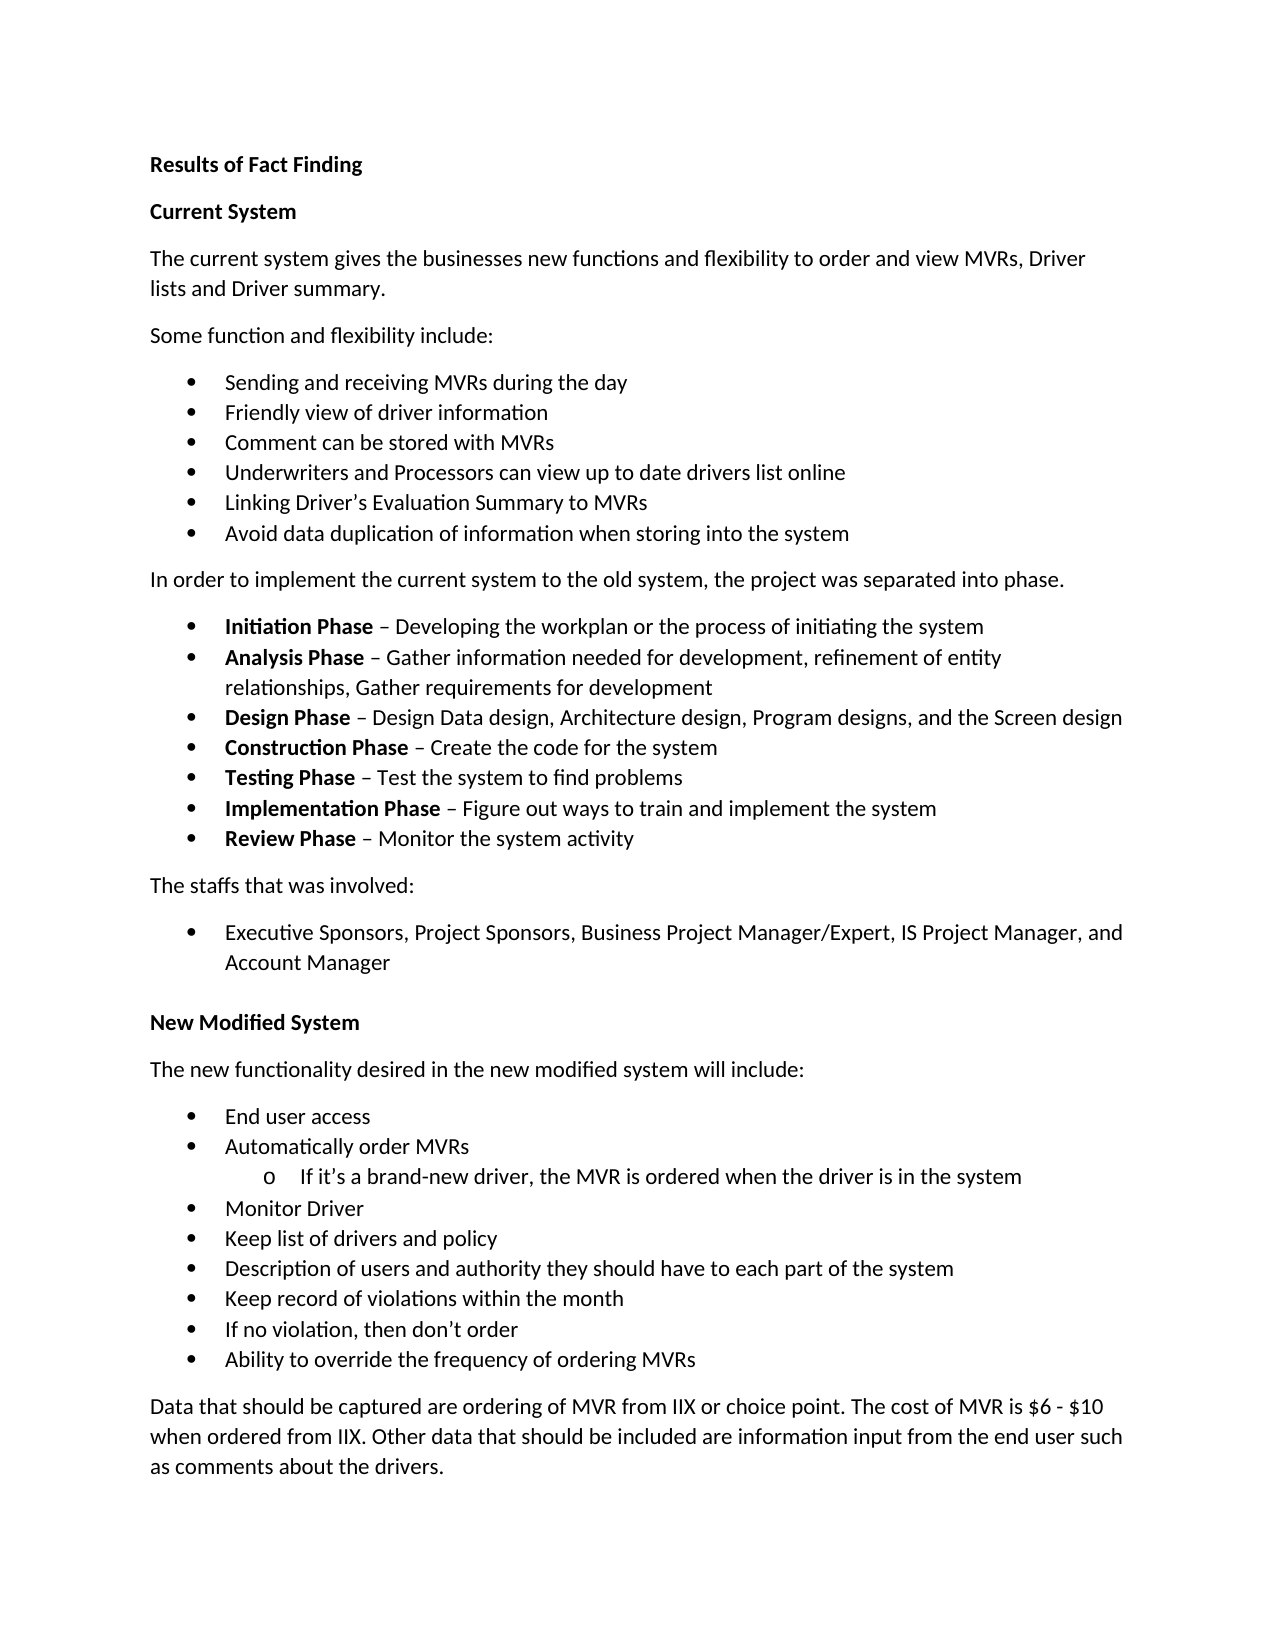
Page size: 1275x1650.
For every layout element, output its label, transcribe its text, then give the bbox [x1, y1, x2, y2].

list Friendly view of driver information [187, 398, 1125, 426]
text The staffs that was involved: [150, 871, 1125, 899]
list End user access [187, 1102, 1125, 1130]
list Implementation Phase – Figure out ways to train and implement the system [187, 794, 1125, 822]
text Some function and flexibility include: [150, 321, 1125, 349]
list Testing Phase – Test the system to find problems [187, 763, 1125, 792]
text Data that should be captured are ordering of MVR from IIX or choice point. The cost of MVR is $6 - $10 when ordered from IIX. Other data that should be included are information input from the end user such as comments about the drivers. [150, 1392, 1125, 1480]
text Current System [150, 197, 1125, 225]
list Automatically order MVRs [187, 1132, 1125, 1160]
text Results of Fact Finding [150, 150, 1125, 178]
list Avoid data duplication of information when storing into the system [187, 519, 1125, 547]
list Underwriters and Processors can view up to date drivers list online [187, 458, 1125, 486]
list Keep record of violations within the month [187, 1284, 1125, 1313]
list Construction Phase – Create the code for the system [187, 733, 1125, 761]
list Description of users and authority they should have to each part of the system [187, 1254, 1125, 1282]
list Ability to override the frequency of ordering MVRs [187, 1345, 1125, 1373]
list New Modified System [150, 1008, 1125, 1036]
list Executive Sponsors, Project Sponsors, Business Project Manager/Expert, IS Project Manager, and Account Manager [187, 918, 1125, 976]
list Linking Driver’s Evaluation Summary to MVRs [187, 488, 1125, 517]
list Comment can be stored with MVRs [187, 428, 1125, 456]
list If no violation, then don’t order [187, 1315, 1125, 1343]
list Sending and receiving MVRs during the day [187, 368, 1125, 396]
list Monitor Driver [187, 1194, 1125, 1222]
list Keep list of drivers and policy [187, 1224, 1125, 1252]
list Analysis Phase – Gather information needed for development, refinement of entity relationships, Gather requirements for development [187, 643, 1125, 701]
text The current system gives the businesses new functions and flexibility to order and view MVRs, Driver lists and Driver summary. [150, 244, 1125, 302]
text The new functionality desired in the new modified system will include: [150, 1055, 1125, 1083]
list Review Phase – Monitor the system activity [187, 824, 1125, 852]
list Design Phase – Design Data design, Architecture design, Program designs, and the Screen design [187, 703, 1125, 731]
text In order to implement the current system to the old system, the project was separated into phase. [150, 566, 1125, 594]
list If it’s a brand-new driver, the MVR is ordered when the driver is in the system [262, 1162, 1125, 1192]
list Initiation Phase – Developing the workplan or the process of initiating the system [187, 612, 1125, 641]
